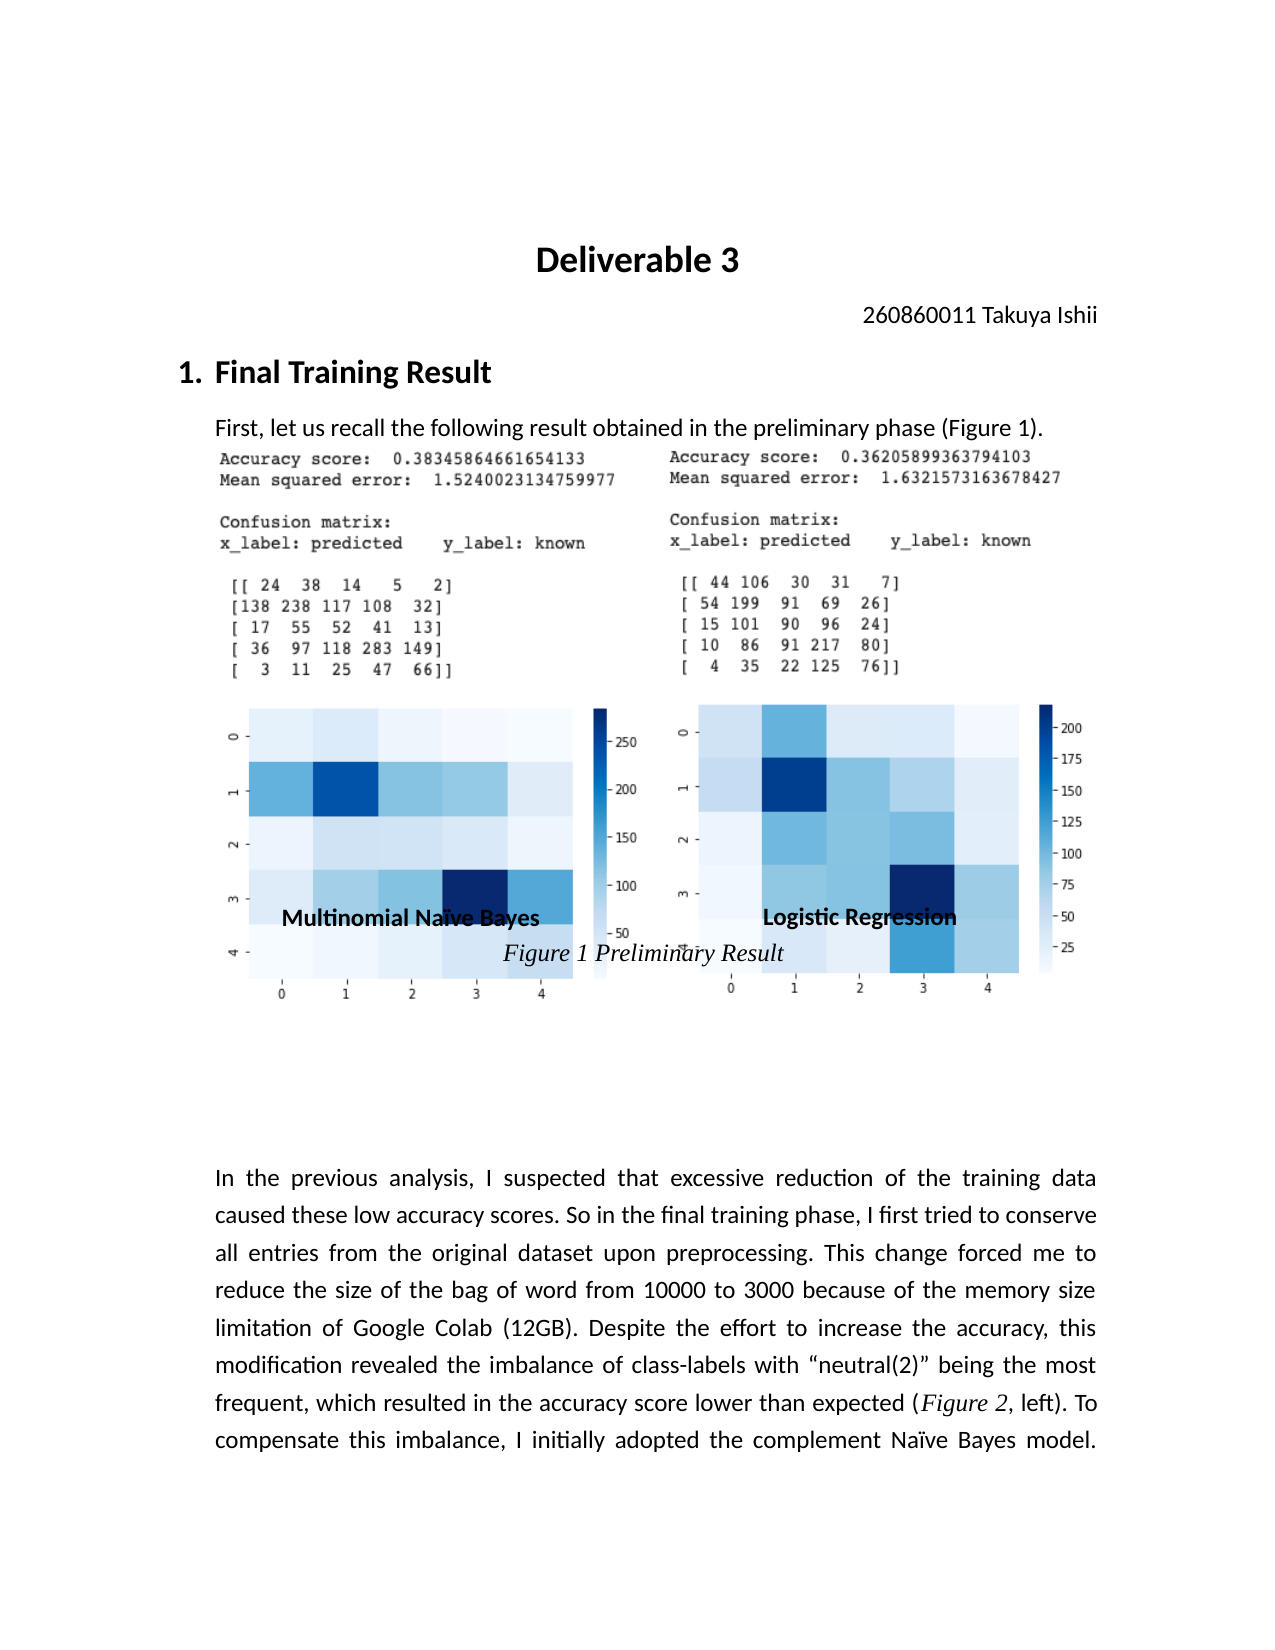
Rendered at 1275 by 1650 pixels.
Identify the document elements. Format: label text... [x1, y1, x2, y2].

picture [664, 445, 1086, 1004]
text Deliverable 3 [177, 221, 1098, 296]
picture [214, 447, 648, 1010]
text 260860011 Takuya Ishii [177, 296, 1098, 333]
